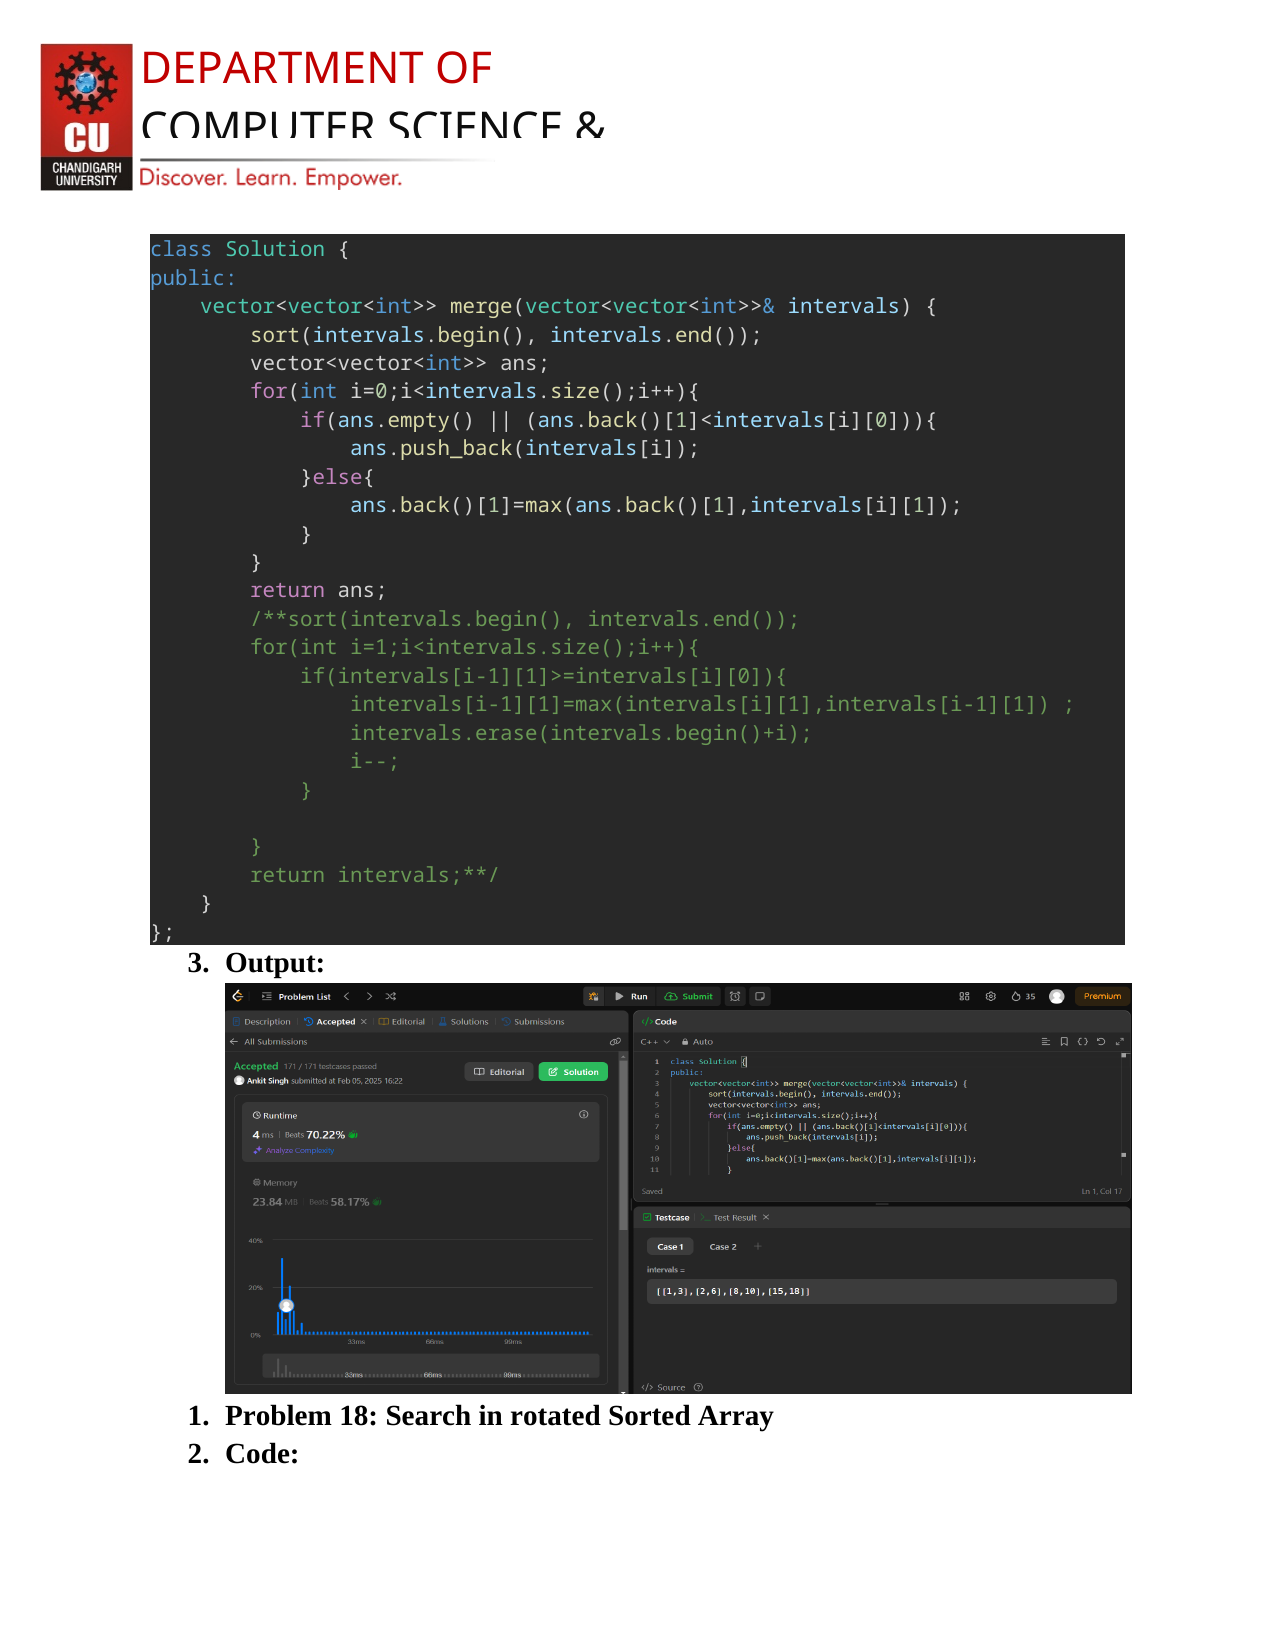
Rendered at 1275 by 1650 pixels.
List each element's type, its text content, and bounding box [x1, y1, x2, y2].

list Problem 18: Search in rotated Sorted Array [187, 1398, 1125, 1431]
text intervals[i-1][1]=max(intervals[i][1],intervals[i-1][1]) ; [150, 689, 1125, 718]
text vector<vector<int>> merge(vector<vector<int>>& intervals) { [150, 291, 1125, 320]
text }; [150, 917, 1125, 945]
text i--; [150, 746, 1125, 775]
text for(int i=0;i<intervals.size();i++){ [150, 377, 1125, 405]
text sort(intervals.begin(), intervals.end()); [150, 320, 1125, 348]
text } [150, 547, 1125, 576]
text /**sort(intervals.begin(), intervals.end()); [150, 604, 1125, 632]
text } [150, 888, 1125, 917]
text }else{ [150, 462, 1125, 490]
picture [225, 983, 1132, 1394]
text for(int i=1;i<intervals.size();i++){ [150, 632, 1125, 661]
text ans.push_back(intervals[i]); [150, 433, 1125, 462]
text ans.back()[1]=max(ans.back()[1],intervals[i][1]); [150, 490, 1125, 519]
text public: [150, 263, 1125, 291]
text } [150, 519, 1125, 547]
text vector<vector<int>> ans; [150, 348, 1125, 377]
text } [150, 832, 1125, 860]
text if(intervals[i-1][1]>=intervals[i][0]){ [150, 661, 1125, 689]
text return intervals;**/ [150, 860, 1125, 888]
text return ans; [150, 576, 1125, 604]
picture [40, 43, 529, 191]
text } [150, 775, 1125, 803]
list Output: [187, 945, 1125, 979]
list Code: [187, 1436, 1125, 1470]
text intervals.erase(intervals.begin()+i); [150, 718, 1125, 746]
text if(ans.empty() || (ans.back()[1]<intervals[i][0])){ [150, 405, 1125, 433]
text class Solution { [150, 234, 1125, 263]
